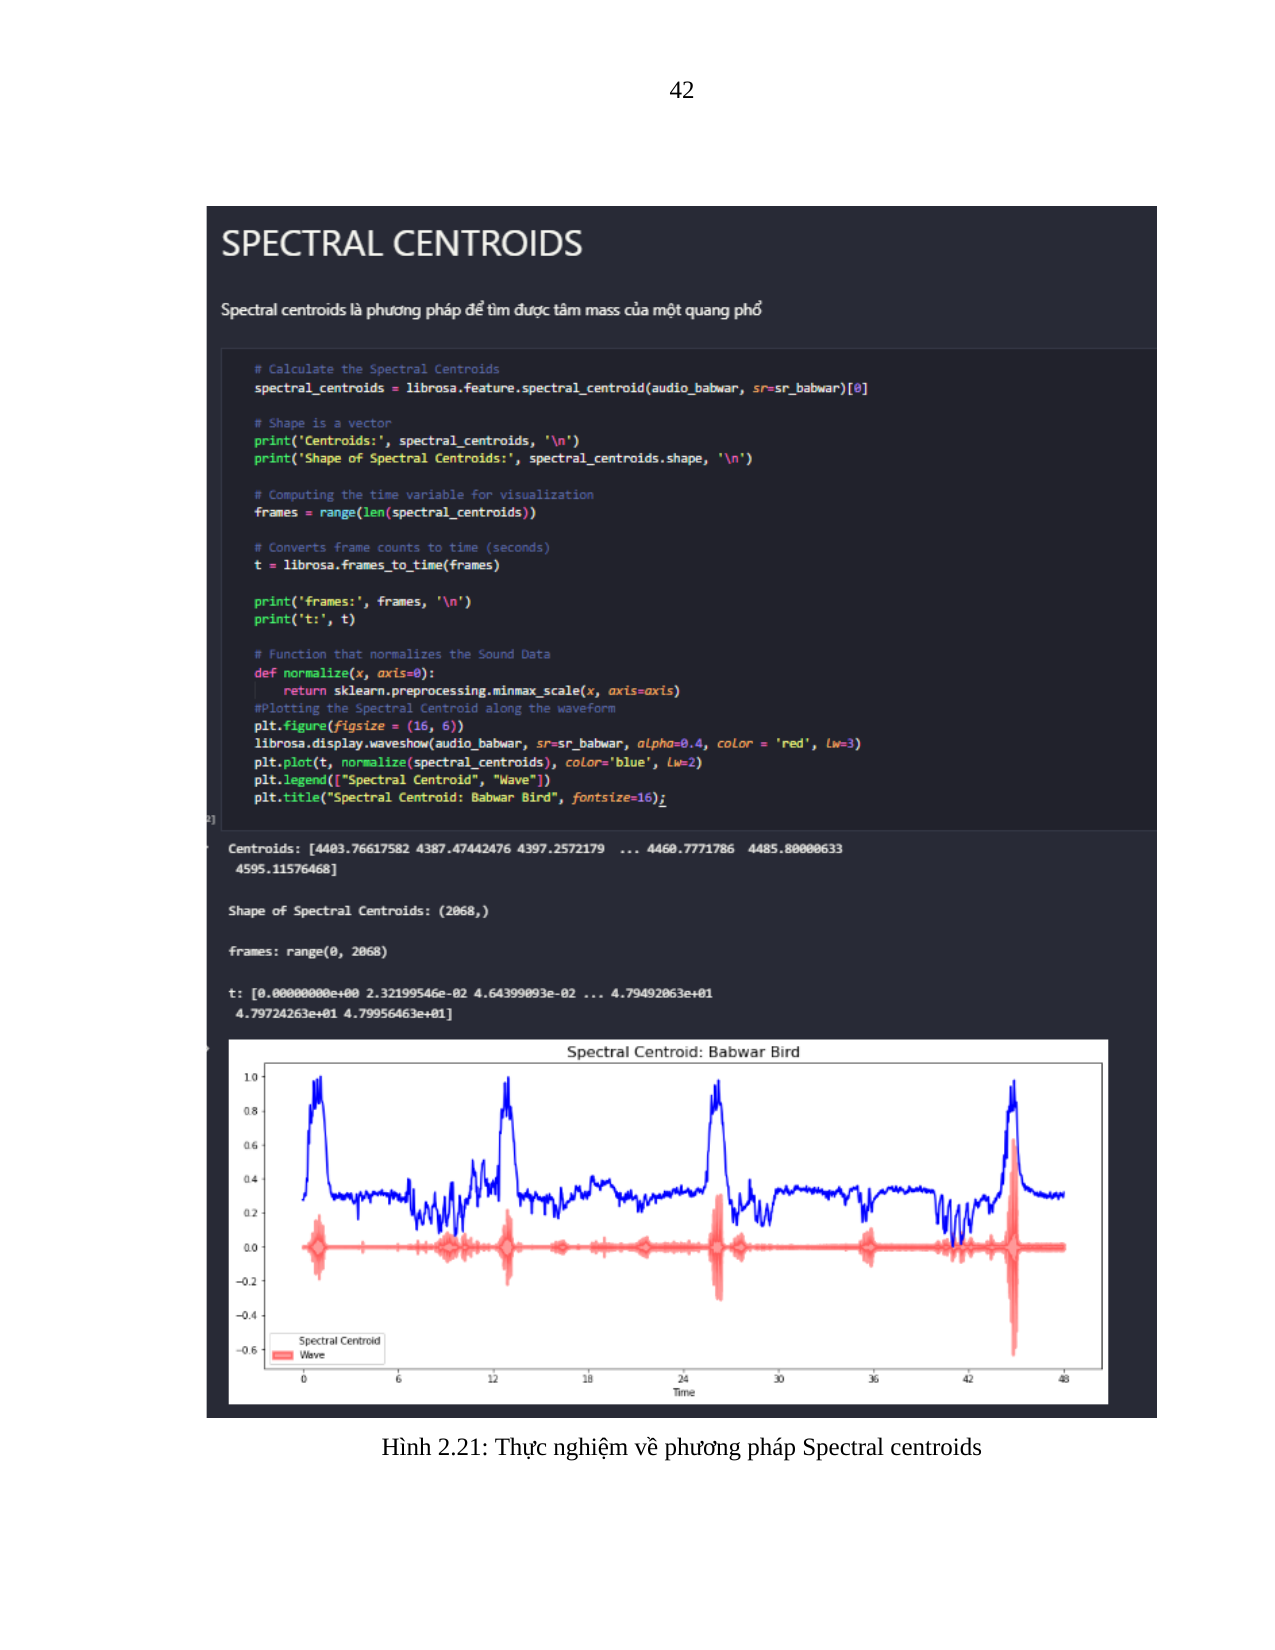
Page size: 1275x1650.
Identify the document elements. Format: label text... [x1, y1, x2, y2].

text Hình 2.21: Thực nghiệm về phương pháp Spectral centroids [207, 1432, 1157, 1461]
picture [206, 206, 1157, 1418]
